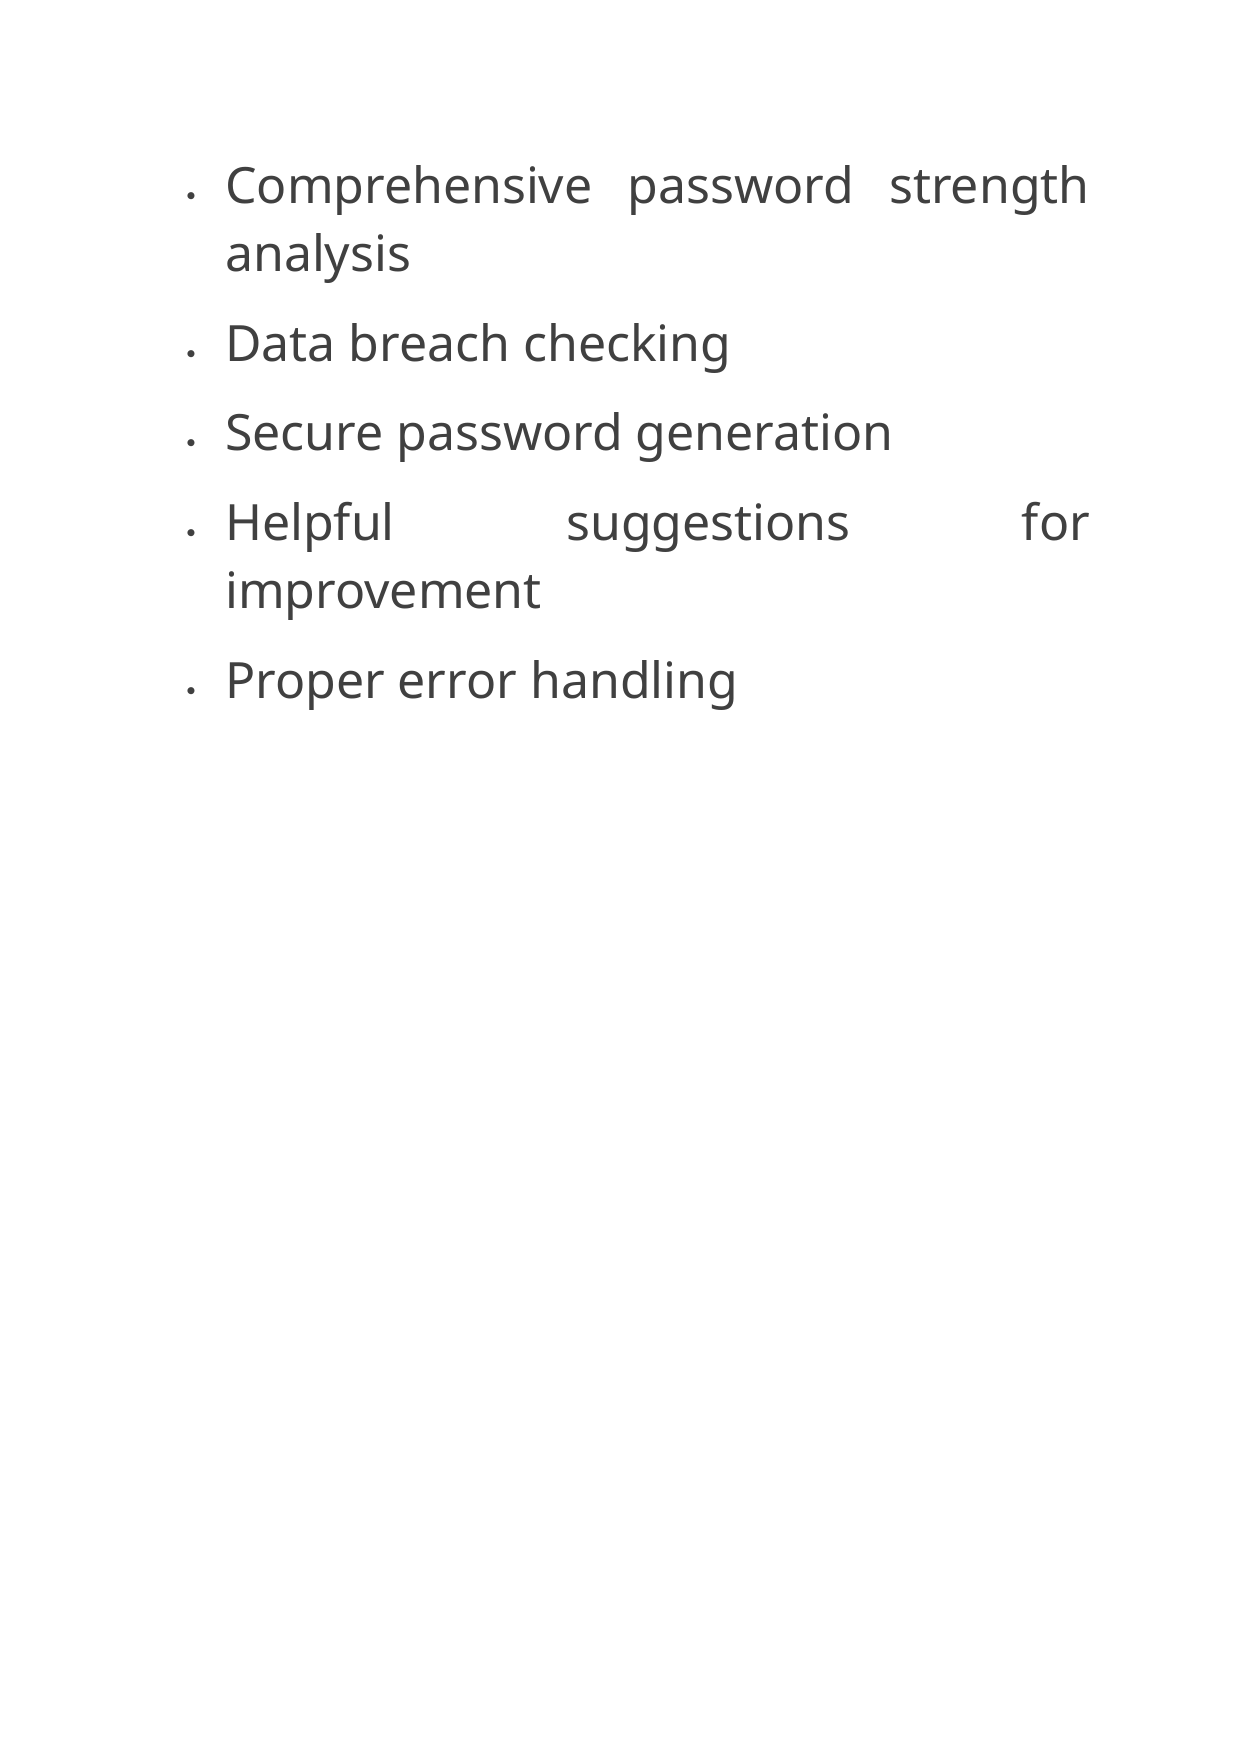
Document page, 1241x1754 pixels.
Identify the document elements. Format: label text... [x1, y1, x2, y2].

list Helpful suggestions for improvement [187, 487, 1090, 623]
list Proper error handling [187, 644, 1090, 713]
list Comprehensive password strength analysis [187, 150, 1090, 286]
list Data breach checking [187, 308, 1090, 376]
list Secure password generation [187, 397, 1090, 465]
